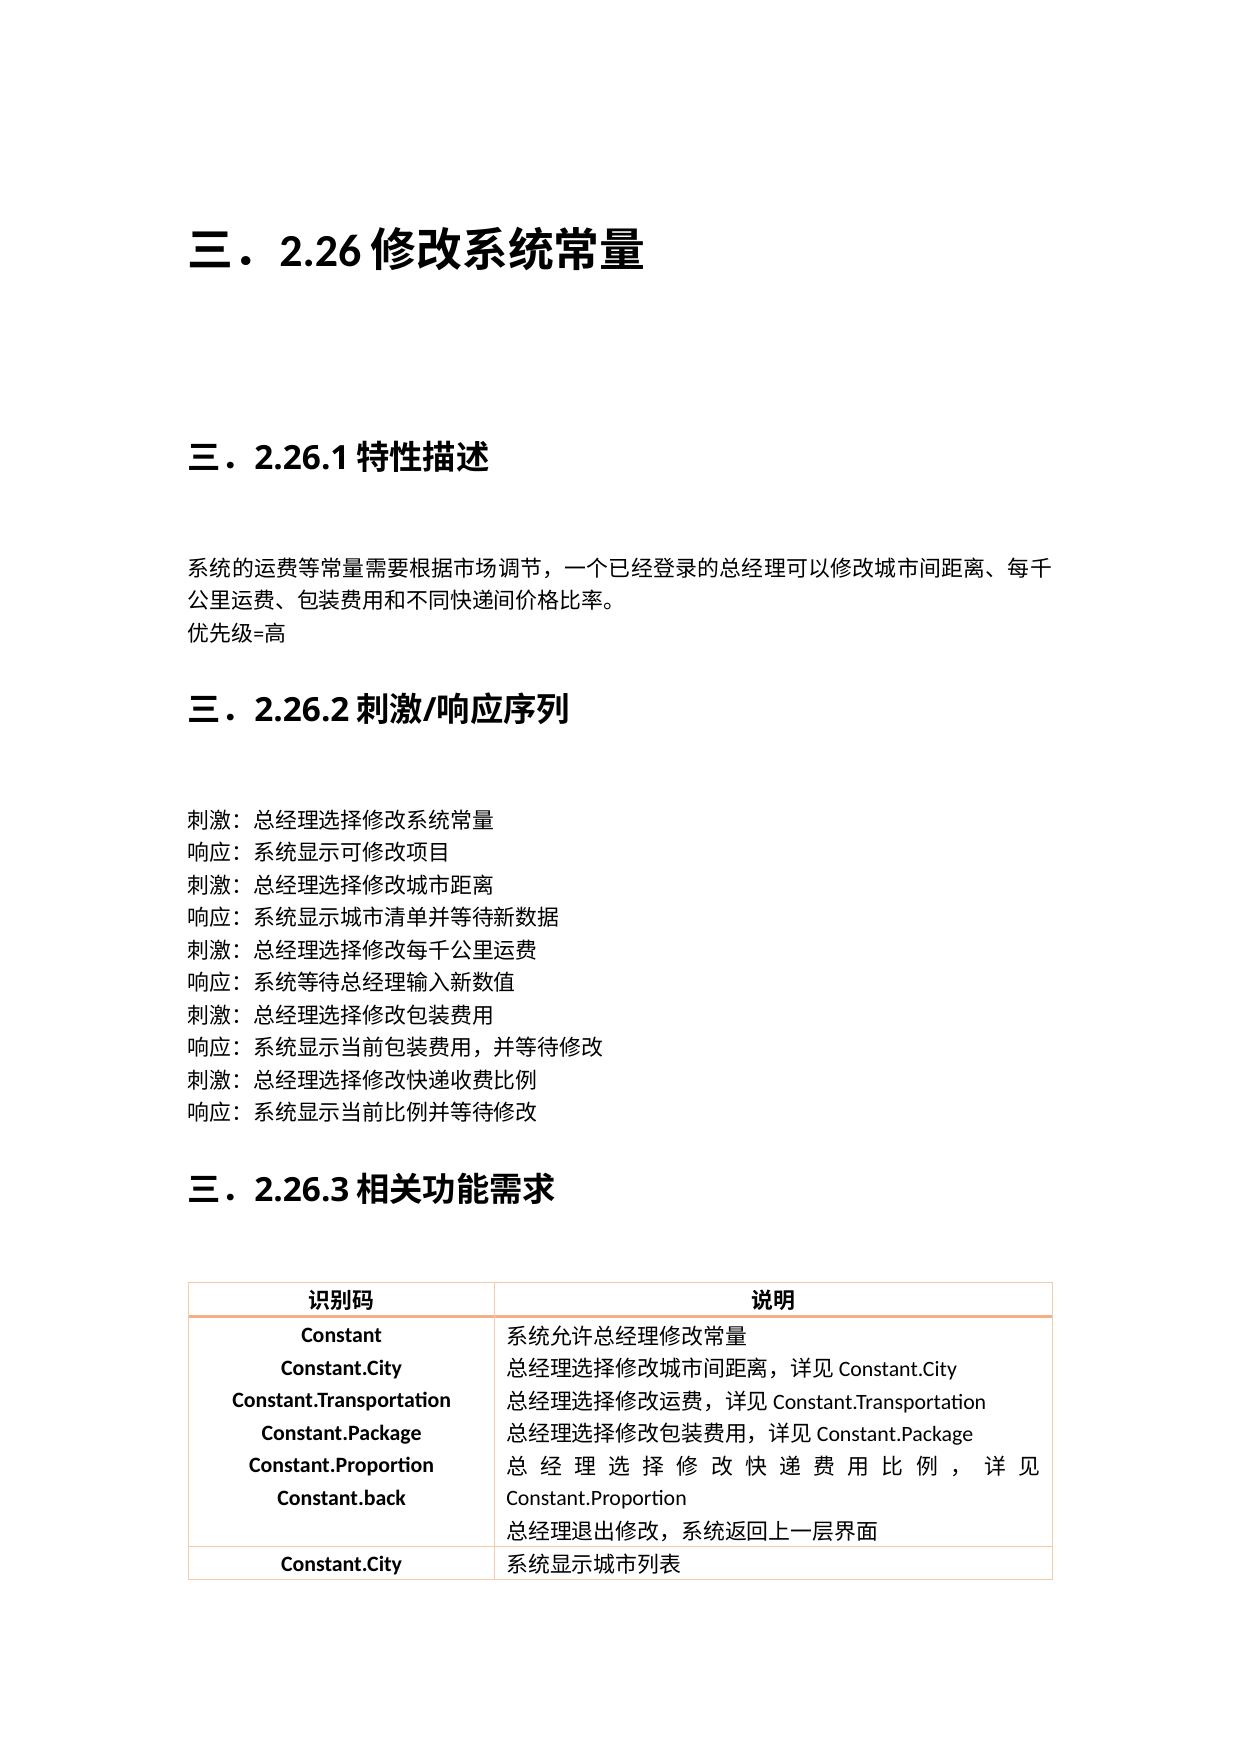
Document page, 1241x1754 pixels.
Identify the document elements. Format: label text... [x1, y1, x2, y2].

table_header 识别码 [189, 1283, 494, 1315]
text 响应：系统显示当前包装费用，并等待修改 [187, 1030, 1053, 1062]
subtitle 三．2.26.2刺激/响应序列 [187, 675, 1053, 740]
text 刺激：总经理选择修改快递收费比例 [187, 1062, 1053, 1095]
table_cell Constant Constant.City Constant.Transportation Constant.Package Constant.Proportion Constant.back [189, 1318, 494, 1546]
subtitle 三．2.26修改系统常量 [187, 197, 1053, 295]
text 响应：系统显示城市清单并等待新数据 [187, 900, 1053, 932]
table_cell Constant.City Constant.City.Choose Constant.City.Input Constant.City.Sure Constant.City.Cancel [189, 1547, 494, 1579]
text 刺激：总经理选择修改系统常量 [187, 802, 1053, 835]
text 刺激：总经理选择修改城市距离 [187, 867, 1053, 900]
subtitle 三．2.26.3相关功能需求 [187, 1154, 1053, 1219]
table_cell 系统显示城市列表 总经理选择两个城市，系统标记显示 总经理输入新的距离常量，系统标记显示 总经理确认修改，系统提示修改成功，返回上一层界面 总经理取消修改，系统返回上一层界面 [495, 1547, 1052, 1579]
text 响应：系统等待总经理输入新数值 [187, 965, 1053, 997]
text 刺激：总经理选择修改每千公里运费 [187, 932, 1053, 965]
table_header 说明 [495, 1283, 1052, 1315]
text 响应：系统显示可修改项目 [187, 835, 1053, 867]
text 响应：系统显示当前比例并等待修改 [187, 1095, 1053, 1127]
text 刺激：总经理选择修改包装费用 [187, 997, 1053, 1030]
table_cell 系统允许总经理修改常量 总经理选择修改城市间距离，详见Constant.City 总经理选择修改运费，详见Constant.Transportation 总经理选择修改包装费用，详见Constant.Package 总经理选择修改快递费用比例，详见Constant.Proportion 总经理退出修改，系统返回上一层界面 [495, 1318, 1052, 1546]
text 优先级=高 [187, 615, 1053, 648]
text 系统的运费等常量需要根据市场调节，一个已经登录的总经理可以修改城市间距离、每千公里运费、包装费用和不同快递间价格比率。 [187, 550, 1053, 615]
subtitle 三．2.26.1特性描述 [187, 423, 1053, 488]
